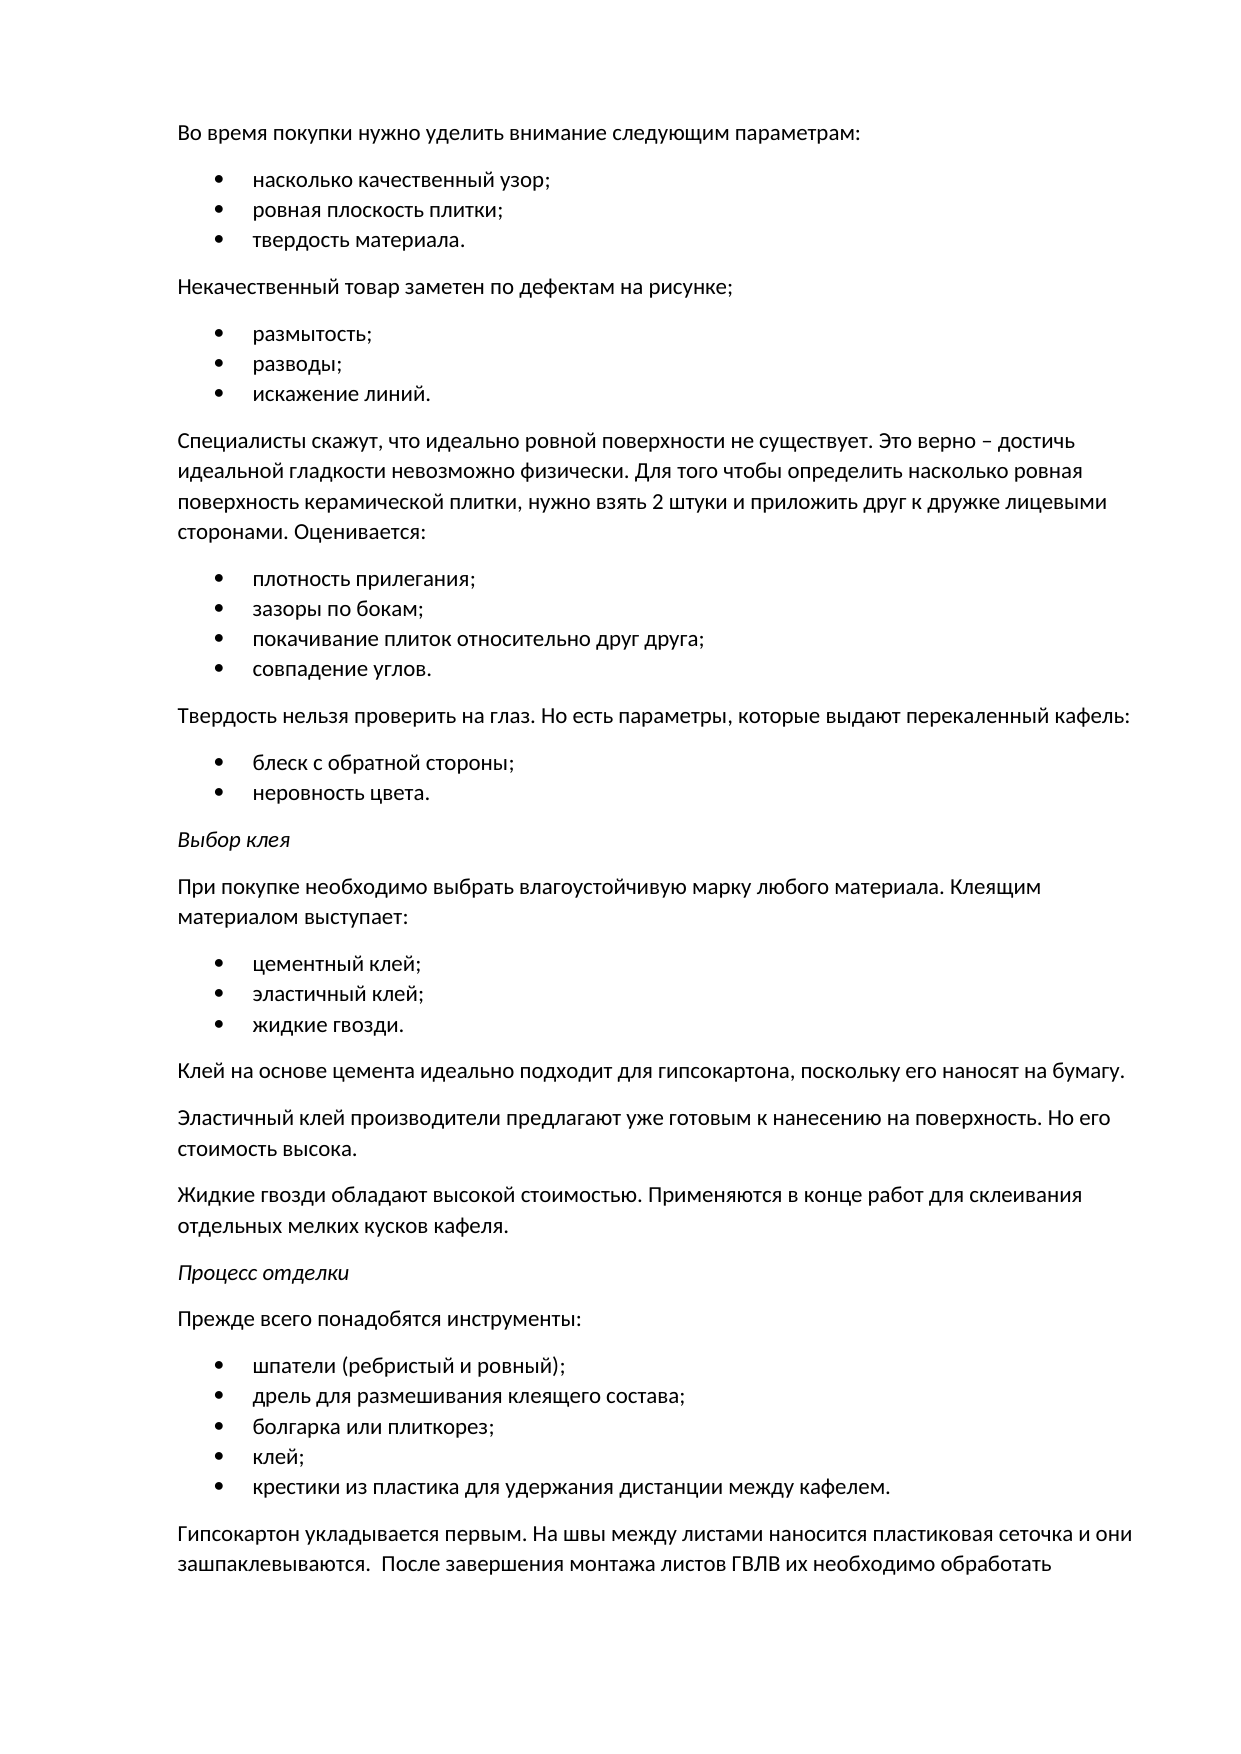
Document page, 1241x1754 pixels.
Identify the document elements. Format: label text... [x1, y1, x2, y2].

list размытость; [215, 319, 1152, 347]
text Твердость нельзя проверить на глаз. Но есть параметры, которые выдают перекаленный кафель: [177, 701, 1152, 729]
list крестики из пластика для удержания дистанции между кафелем. [215, 1472, 1152, 1500]
text При покупке необходимо выбрать влагоустойчивую марку любого материала. Клеящим материалом выступает: [177, 872, 1152, 931]
list искажение линий. [215, 379, 1152, 408]
list болгарка или плиткорез; [215, 1412, 1152, 1440]
list совпадение углов. [215, 654, 1152, 683]
list разводы; [215, 349, 1152, 377]
list эластичный клей; [215, 979, 1152, 1008]
list клей; [215, 1442, 1152, 1470]
list блеск с обратной стороны; [215, 748, 1152, 776]
list шпатели (ребристый и ровный); [215, 1351, 1152, 1379]
list цементный клей; [215, 949, 1152, 977]
list дрель для размешивания клеящего состава; [215, 1382, 1152, 1410]
text Процесс отделки [177, 1258, 1152, 1286]
text Специалисты скажут, что идеально ровной поверхности не существует. Это верно – достичь идеальной гладкости невозможно физически. Для того чтобы определить насколько ровная поверхность керамической плитки, нужно взять 2 штуки и приложить друг к дружке лицевыми сторонами. Оценивается: [177, 426, 1152, 545]
list насколько качественный узор; [215, 165, 1152, 193]
list неровность цвета. [215, 778, 1152, 807]
text Некачественный товар заметен по дефектам на рисунке; [177, 272, 1152, 300]
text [177, 1519, 1152, 1577]
list жидкие гвозди. [215, 1010, 1152, 1038]
list ровная плоскость плитки; [215, 195, 1152, 223]
list плотность прилегания; [215, 564, 1152, 592]
text Эластичный клей производители предлагают уже готовым к нанесению на поверхность. Но его стоимость высока. [177, 1103, 1152, 1162]
text Во время покупки нужно уделить внимание следующим параметрам: [177, 118, 1152, 146]
text Жидкие гвозди обладают высокой стоимостью. Применяются в конце работ для склеивания отдельных мелких кусков кафеля. [177, 1181, 1152, 1239]
text Выбор клея [177, 825, 1152, 853]
list зазоры по бокам; [215, 594, 1152, 622]
text Прежде всего понадобятся инструменты: [177, 1304, 1152, 1333]
list твердость материала. [215, 225, 1152, 253]
list покачивание плиток относительно друг друга; [215, 624, 1152, 652]
text Клей на основе цемента идеально подходит для гипсокартона, поскольку его наносят на бумагу. [177, 1057, 1152, 1085]
